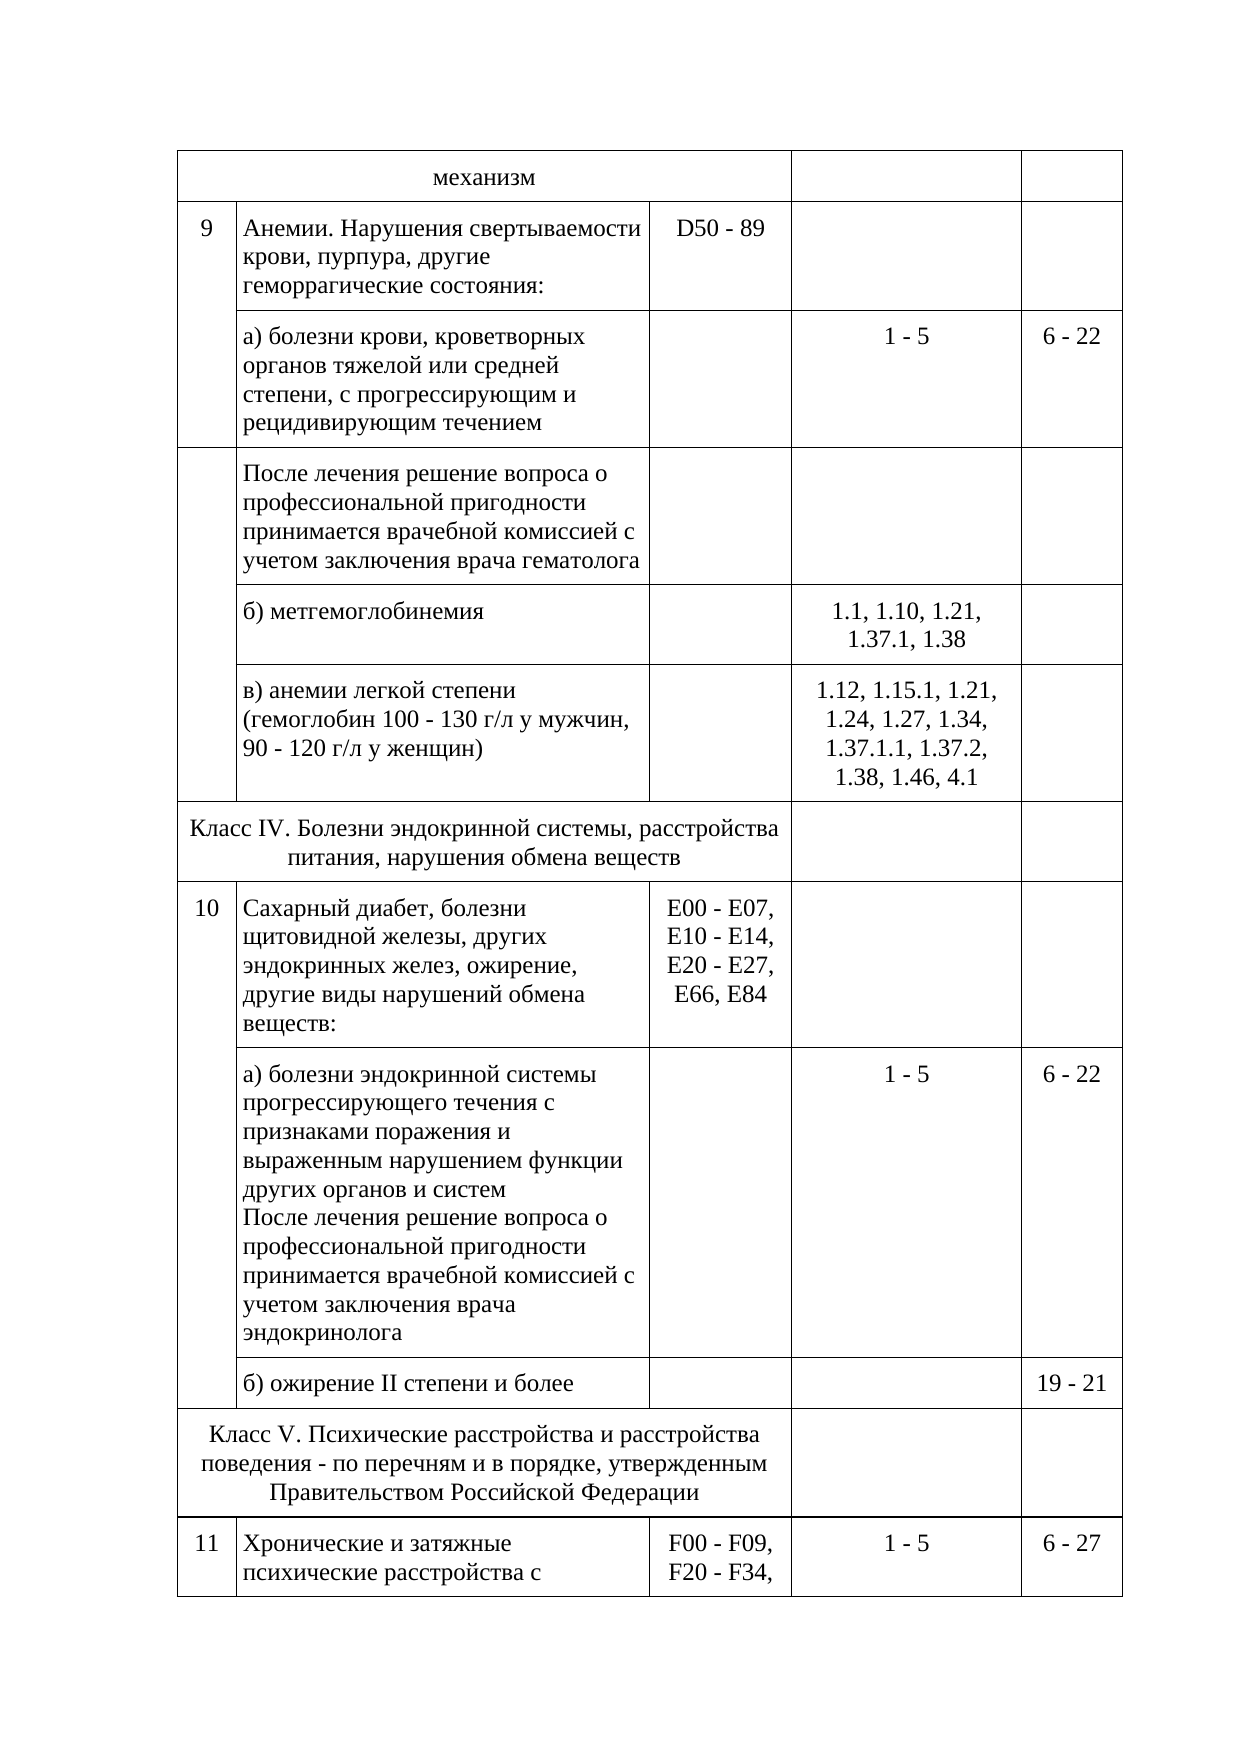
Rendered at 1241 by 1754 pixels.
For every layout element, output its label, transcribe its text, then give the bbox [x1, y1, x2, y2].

table_cell [792, 802, 1021, 881]
table_cell 10 [178, 882, 236, 1408]
table_cell [650, 665, 791, 801]
table_cell [792, 448, 1021, 584]
table_cell 19 - 21 [1022, 1358, 1122, 1408]
table_cell [1022, 202, 1122, 309]
table_cell 1.1, 1.10, 1.21, 1.37.1, 1.38 [792, 585, 1021, 664]
table_cell [650, 311, 791, 447]
table_cell Класс IV. Болезни эндокринной системы, расстройства питания, нарушения обмена веществ [178, 802, 791, 881]
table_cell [650, 1518, 791, 1596]
table_cell [792, 1409, 1021, 1516]
table_cell [1022, 802, 1122, 881]
table_cell [1022, 151, 1122, 201]
table_cell [1022, 585, 1122, 664]
table_cell в) анемии легкой степени (гемоглобин 100 - 130 г/л у мужчин, 90 - 120 г/л у женщин) [237, 665, 649, 801]
table_cell 6 - 22 [1022, 311, 1122, 447]
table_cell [237, 1518, 649, 1596]
table_cell 1.12, 1.15.1, 1.21, 1.24, 1.27, 1.34, 1.37.1.1, 1.37.2, 1.38, 1.46, 4.1 [792, 665, 1021, 801]
table_cell 9 [178, 202, 236, 447]
table_cell [650, 448, 791, 584]
table_cell [792, 1358, 1021, 1408]
table_cell 6 - 27 [1022, 1518, 1122, 1596]
table_cell [178, 448, 236, 801]
table_cell E00 - E07, E10 - E14, E20 - E27, E66, E84 [650, 882, 791, 1047]
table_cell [178, 151, 791, 201]
table_cell [1022, 448, 1122, 584]
table_cell 6 - 22 [1022, 1048, 1122, 1357]
table_cell D50 - 89 [650, 202, 791, 309]
table_cell Анемии. Нарушения свертываемости крови, пурпура, другие геморрагические состояния: [237, 202, 649, 309]
table_cell [650, 1358, 791, 1408]
table_cell [1022, 882, 1122, 1047]
table_cell [1022, 665, 1122, 801]
table_cell [650, 1048, 791, 1357]
table_cell а) болезни крови, кроветворных органов тяжелой или средней степени, с прогрессирующим и рецидивирующим течением [237, 311, 649, 447]
table_cell [792, 882, 1021, 1047]
table_cell 1 - 5 [792, 1518, 1021, 1596]
table_cell [650, 585, 791, 664]
table_cell 1 - 5 [792, 311, 1021, 447]
table_cell Сахарный диабет, болезни щитовидной железы, других эндокринных желез, ожирение, другие виды нарушений обмена веществ: [237, 882, 649, 1047]
table_cell б) ожирение II степени и более [237, 1358, 649, 1408]
table_cell 1 - 5 [792, 1048, 1021, 1357]
table_cell б) метгемоглобинемия [237, 585, 649, 664]
table_cell Класс V. Психические расстройства и расстройства поведения - по перечням и в порядке, утвержденным Правительством Российской Федерации [178, 1409, 791, 1516]
table_cell 11 [178, 1518, 236, 1596]
table_cell [792, 202, 1021, 309]
table_cell а) болезни эндокринной системы прогрессирующего течения с признаками поражения и выраженным нарушением функции других органов и систем После лечения решение вопроса о профессиональной пригодности принимается врачебной комиссией с учетом заключения врача эндокринолога [237, 1048, 649, 1357]
table_cell После лечения решение вопроса о профессиональной пригодности принимается врачебной комиссией с учетом заключения врача гематолога [237, 448, 649, 584]
table_cell [792, 151, 1021, 201]
table_cell [1022, 1409, 1122, 1516]
